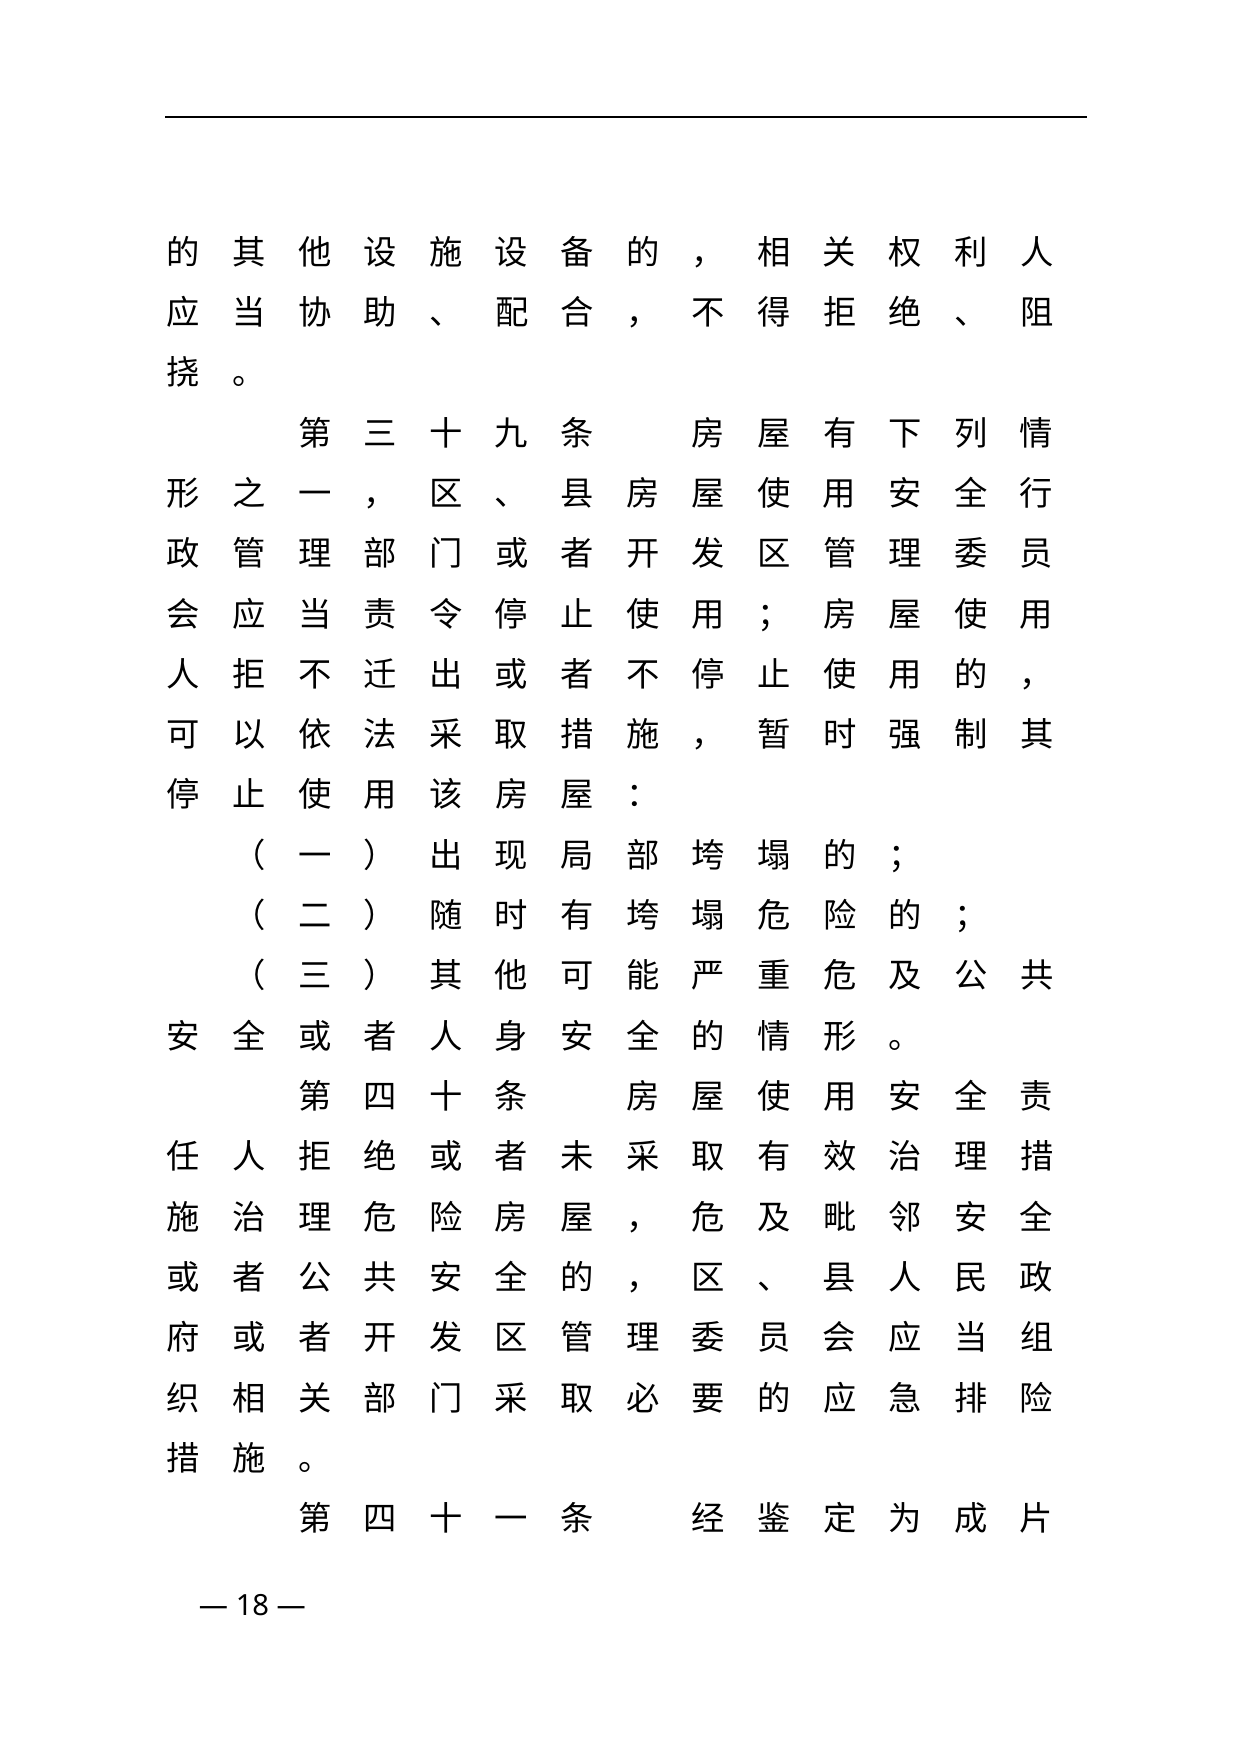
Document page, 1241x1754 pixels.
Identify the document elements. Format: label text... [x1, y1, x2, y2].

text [167, 1486, 1085, 1546]
text （三）其他可能严重危及公共安全或者人身安全的情形。 [167, 943, 1085, 1064]
text 第四十条 房屋使用安全责任人拒绝或者未采取有效治理措施治理危险房屋，危及毗邻安全或者公共安全的，区、县人民政府或者开发区管理委员会应当组织相关部门采取必要的应急排险措施。 [167, 1064, 1085, 1486]
text （二）随时有垮塌危险的； [167, 883, 1085, 943]
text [167, 219, 1085, 400]
text （一）出现局部垮塌的； [167, 822, 1085, 883]
text 第三十九条 房屋有下列情形之一，区、县房屋使用安全行政管理部门或者开发区管理委员会应当责令停止使用；房屋使用人拒不迁出或者不停止使用的，可以依法采取措施，暂时强制其 停止使用该房屋： [167, 400, 1085, 822]
